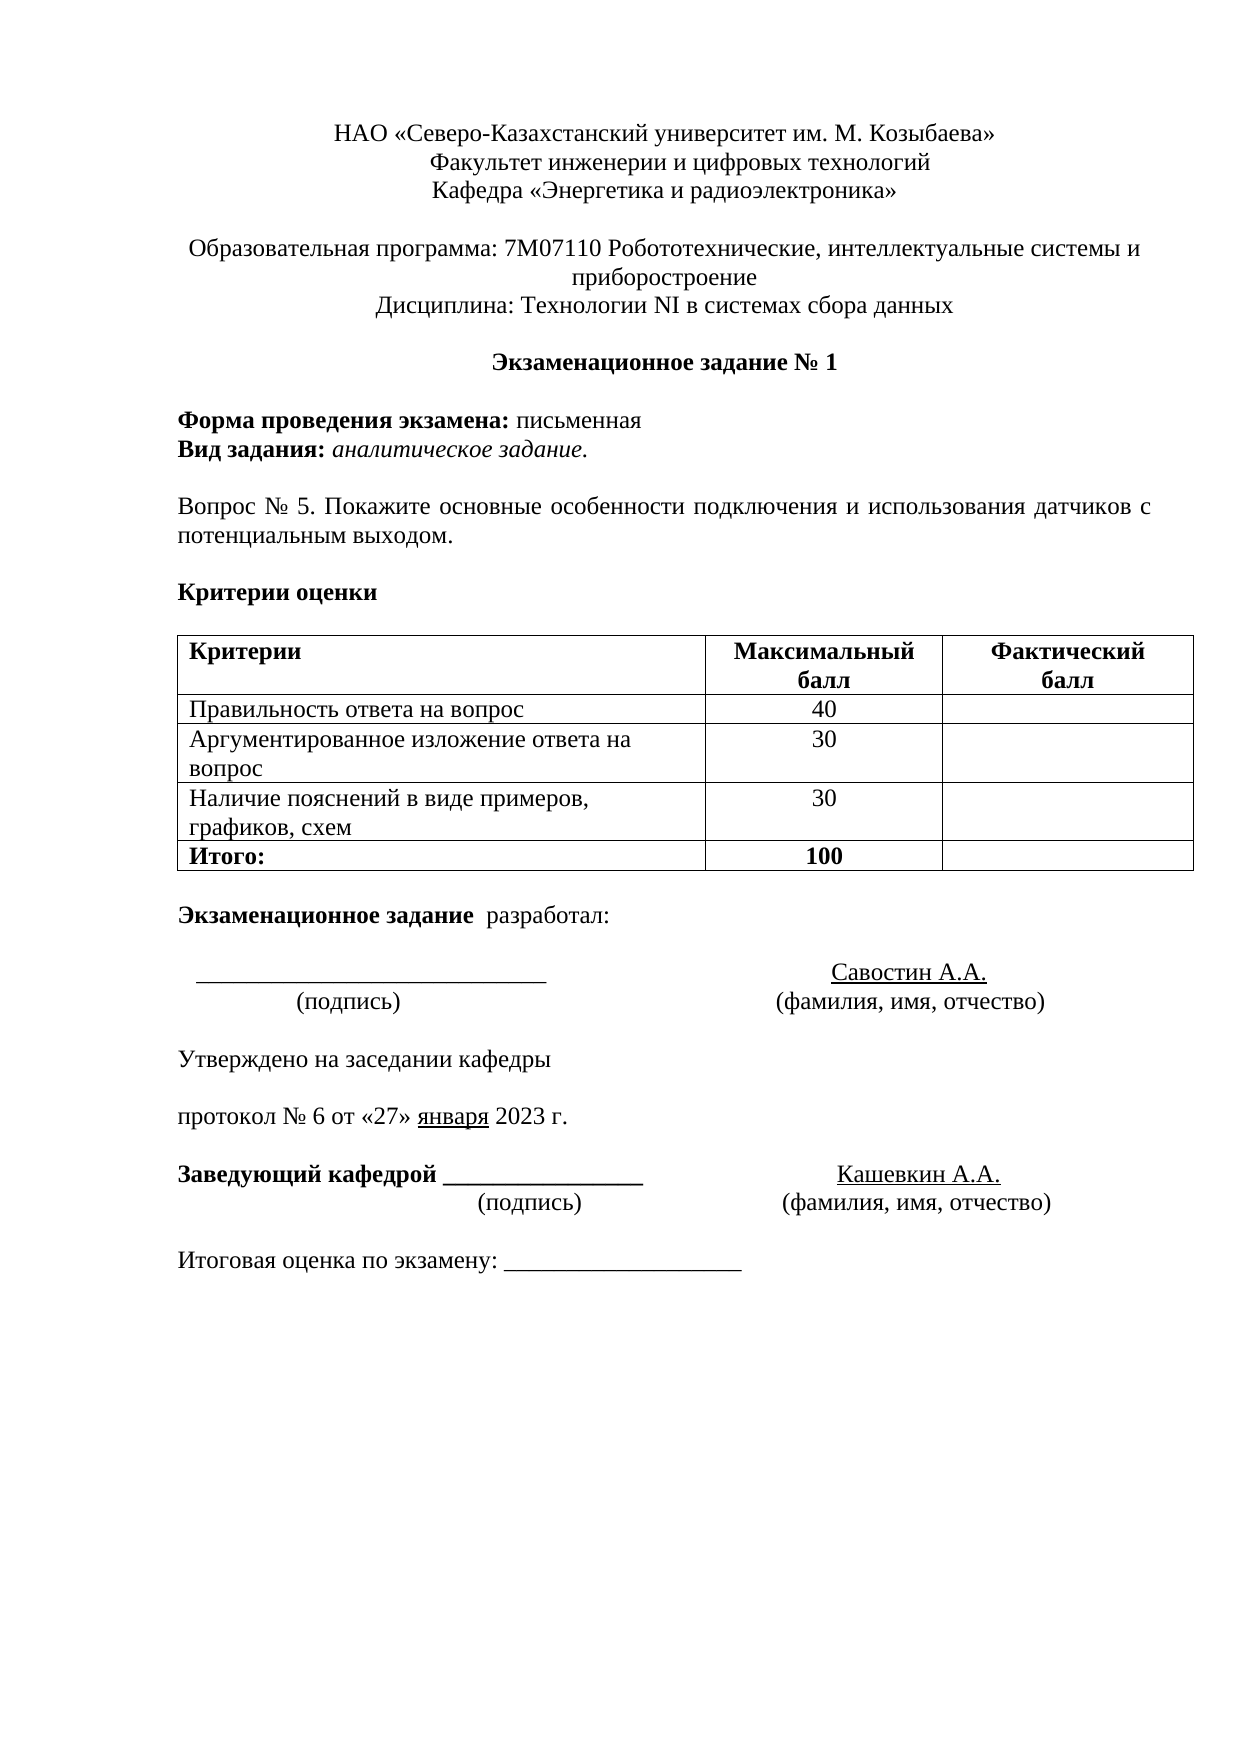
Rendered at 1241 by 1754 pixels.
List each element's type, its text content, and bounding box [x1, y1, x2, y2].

table_cell Аргументированное изложение ответа на вопрос [178, 724, 705, 782]
text НАО «Северо-Казахстанский университет им. М. Козыбаева» [177, 118, 1152, 147]
text протокол № 6 от «27» января 2023 г. [177, 1101, 1152, 1130]
table_cell [943, 695, 1193, 723]
text Образовательная программа: 7M07110 Робототехнические, интеллектуальные системы и приборостроение [177, 233, 1152, 291]
table_cell 30 [706, 783, 942, 840]
table_cell [943, 724, 1193, 782]
text (подпись) (фамилия, имя, отчество) [177, 1187, 1152, 1216]
text Экзаменационное задание № 1 [177, 347, 1152, 376]
text Форма проведения экзамена: письменная [177, 405, 1152, 434]
text Итоговая оценка по экзамену: ___________________ [177, 1245, 1152, 1274]
text (подпись) (фамилия, имя, отчество) [177, 986, 1152, 1015]
text Заведующий кафедрой ________________ Кашевкин А.А. [177, 1159, 1152, 1187]
table_cell 30 [706, 724, 942, 782]
table_header Фактический балл [943, 636, 1193, 693]
text Кафедра «Энергетика и радиоэлектроника» [177, 176, 1152, 204]
text Вид задания: аналитическое задание. [177, 434, 1152, 462]
table_cell [943, 841, 1193, 870]
text Вопрос № 5. Покажите основные особенности подключения и использования датчиков с потенциальным выходом. [177, 491, 1152, 549]
table_cell 100 [706, 841, 942, 870]
table_cell 40 [706, 695, 942, 723]
text Критерии оценки [177, 577, 1152, 606]
table_cell Наличие пояснений в виде примеров, графиков, схем [178, 783, 705, 840]
text Дисциплина: Технологии NI в системах сбора данных [177, 291, 1152, 319]
text Утверждено на заседании кафедры [177, 1044, 1152, 1072]
table_cell Правильность ответа на вопрос [178, 695, 705, 723]
table_cell [943, 783, 1193, 840]
table_cell Итого: [178, 841, 705, 870]
text ____________________________ Савостин А.А. [177, 957, 1152, 986]
text Факультет инженерии и цифровых технологий [177, 147, 1152, 176]
table_header Критерии [178, 636, 705, 693]
table_header Максимальный балл [706, 636, 942, 693]
text Экзаменационное задание разработал: [177, 900, 1152, 929]
